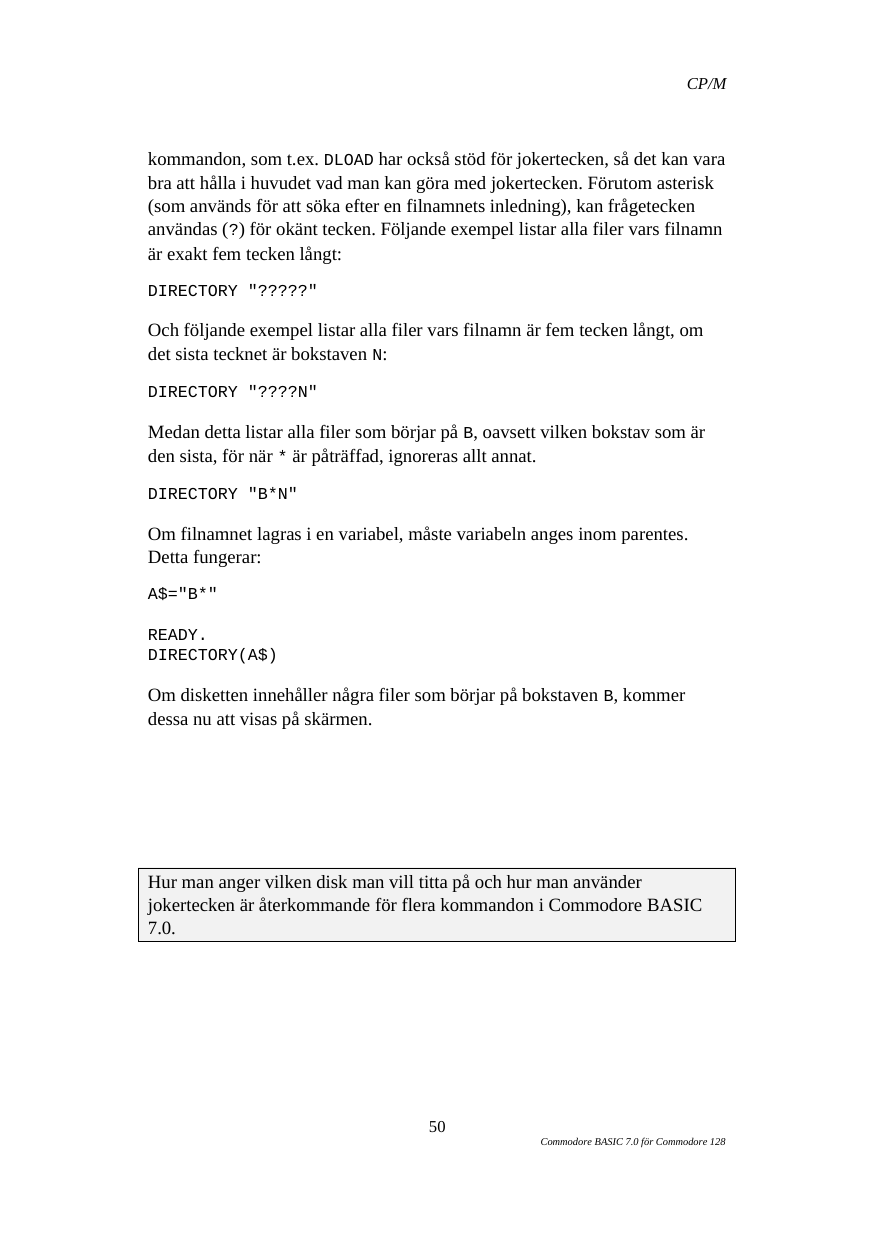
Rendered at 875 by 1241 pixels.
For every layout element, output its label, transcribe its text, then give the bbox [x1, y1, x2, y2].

text Hur man anger vilken disk man vill titta på och hur man använder jokertecken är återkommande för flera kommandon i Commodore BASIC 7.0. [139, 869, 735, 941]
text Och följande exempel listar alla filer vars filnamn är fem tecken långt, om det sista tecknet är bokstaven N: [148, 319, 726, 365]
text DIRECTORY "B*N" [148, 486, 726, 504]
text Medan detta listar alla filer som börjar på B, oavsett vilken bokstav som är den sista, för när * är påträffad, ignoreras allt annat. [148, 421, 726, 467]
text DIRECTORY "?????" [148, 282, 726, 301]
text DIRECTORY "????N" [148, 383, 726, 402]
text Om disketten innehåller några filer som börjar på bokstaven B, kommer dessa nu att visas på skärmen. [148, 684, 726, 729]
text Om filnamnet lagras i en variabel, måste variabeln anges inom parentes. Detta fungerar: [148, 523, 726, 567]
text A$="B*" READY. DIRECTORY(A$) [148, 586, 726, 666]
